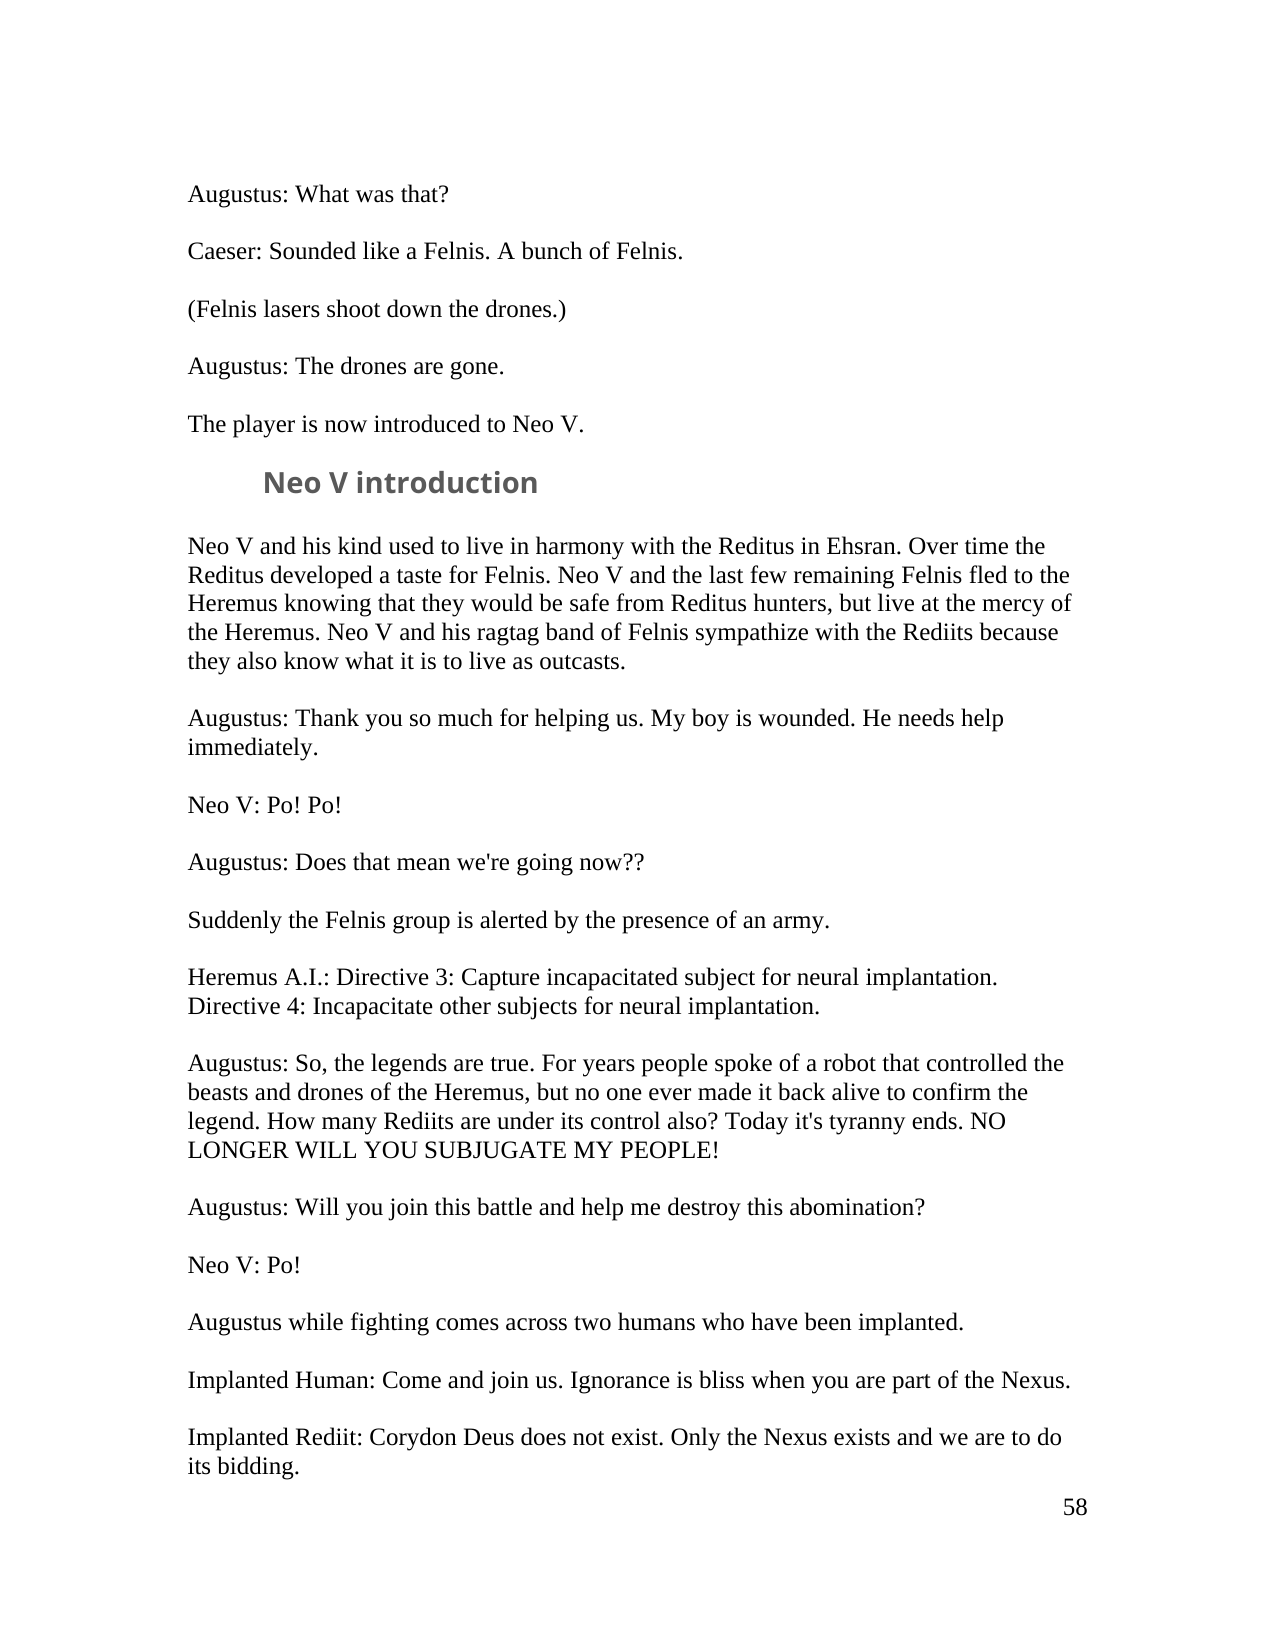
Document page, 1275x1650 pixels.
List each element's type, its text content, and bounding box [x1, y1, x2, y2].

text Augustus: Thank you so much for helping us. My boy is wounded. He needs help immediately. [187, 703, 1087, 761]
text Neo V: Po! [187, 1250, 1087, 1278]
text Augustus: The drones are gone. [187, 351, 1087, 380]
subtitle Neo V introduction [187, 462, 1012, 502]
text Caeser: Sounded like a Felnis. A bunch of Felnis. [187, 236, 1087, 265]
text Augustus while fighting comes across two humans who have been implanted. [187, 1307, 1087, 1336]
text Augustus: Will you join this battle and help me destroy this abomination? [187, 1192, 1087, 1221]
text Augustus: What was that? [187, 179, 1087, 207]
text Augustus: Does that mean we're going now?? [187, 847, 1087, 876]
text Implanted Human: Come and join us. Ignorance is bliss when you are part of the Nexus. [187, 1365, 1087, 1393]
text Neo V: Po! Po! [187, 790, 1087, 818]
text Suddenly the Felnis group is alerted by the presence of an army. [187, 905, 1087, 933]
text (Felnis lasers shoot down the drones.) [187, 294, 1087, 322]
text Implanted Rediit: Corydon Deus does not exist. Only the Nexus exists and we are to do its bidding. [187, 1422, 1087, 1480]
text Neo V and his kind used to live in harmony with the Reditus in Ehsran. Over time the Reditus developed a taste for Felnis. Neo V and the last few remaining Felnis fled to the Heremus knowing that they would be safe from Reditus hunters, but live at the mercy of the Heremus. Neo V and his ragtag band of Felnis sympathize with the Rediits because they also know what it is to live as outcasts. [187, 531, 1087, 675]
text The player is now introduced to Neo V. [187, 409, 1087, 437]
text Heremus A.I.: Directive 3: Capture incapacitated subject for neural implantation. Directive 4: Incapacitate other subjects for neural implantation. [187, 962, 1087, 1020]
